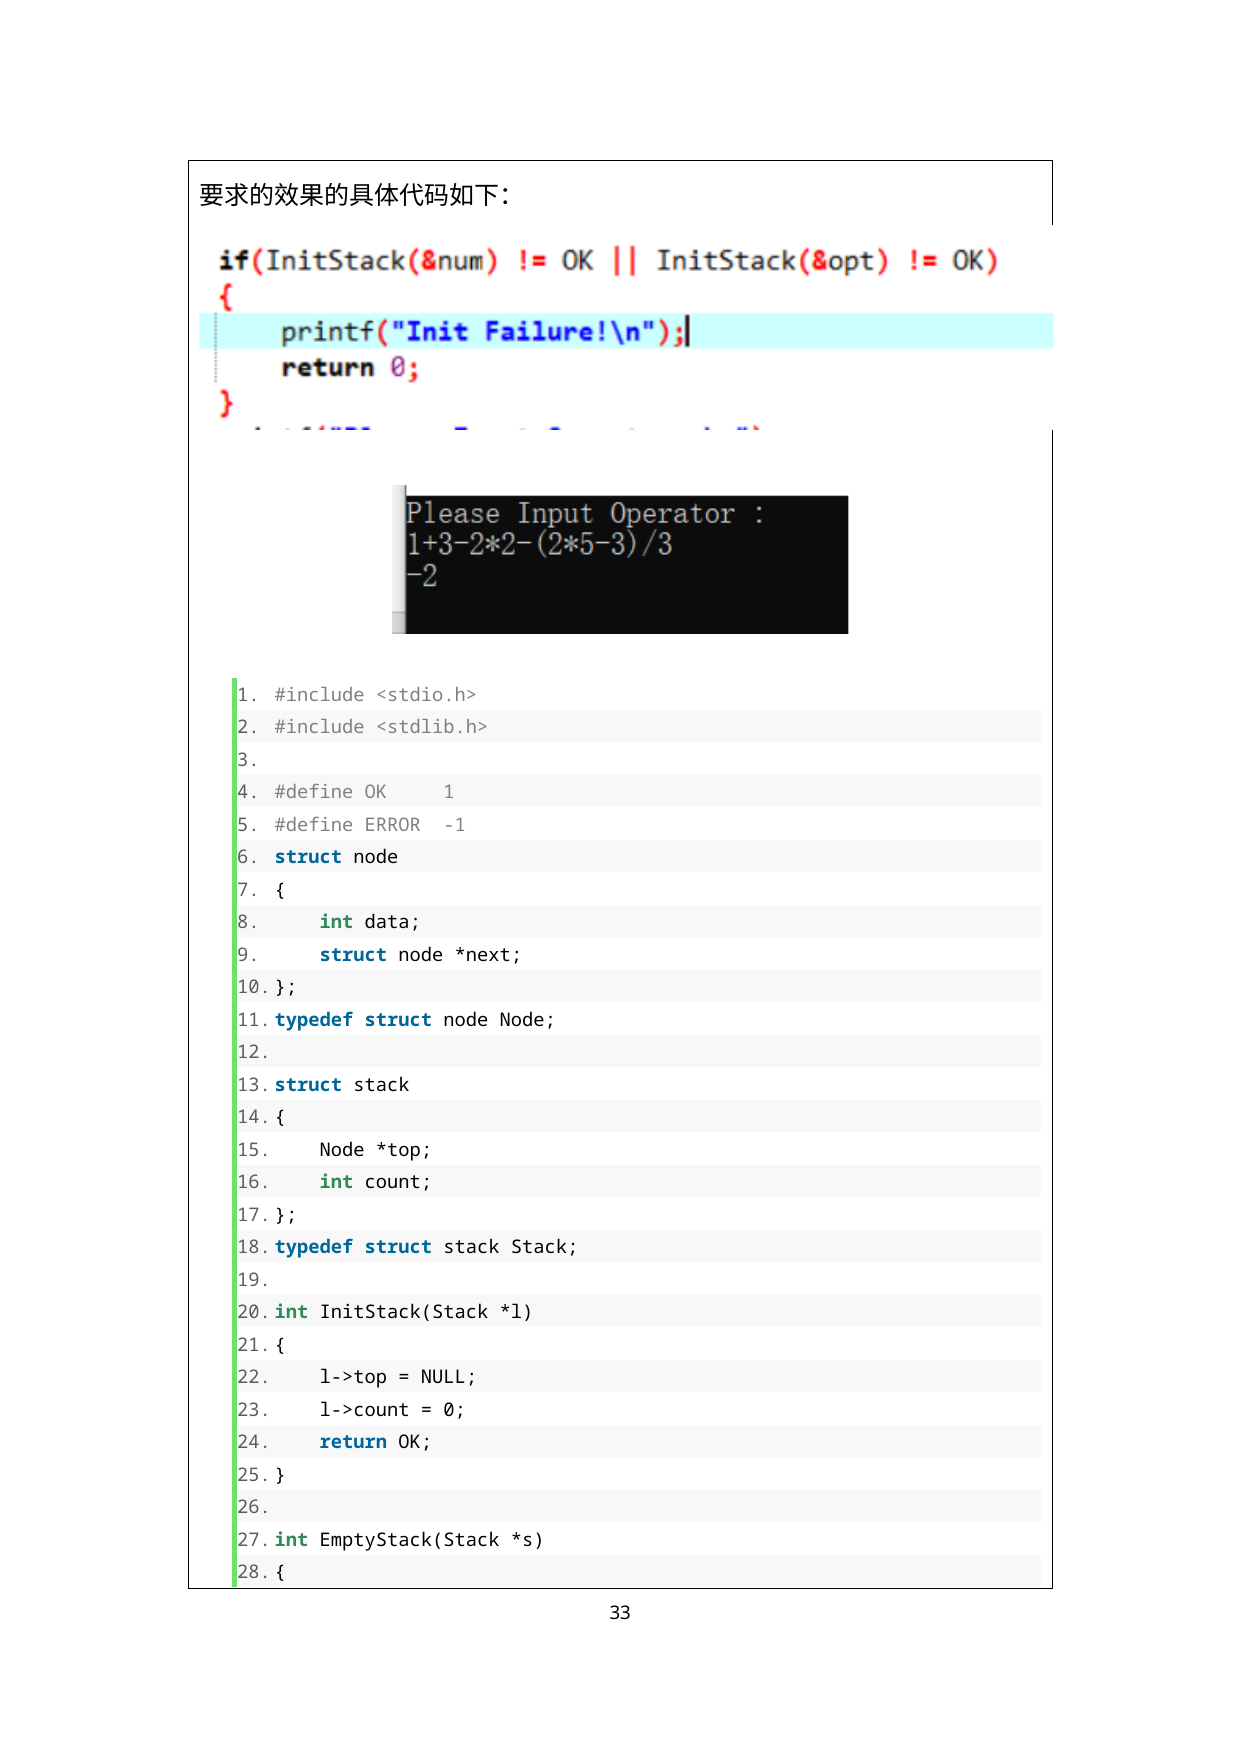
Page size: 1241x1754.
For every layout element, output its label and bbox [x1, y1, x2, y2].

picture [392, 485, 849, 634]
table_cell [189, 161, 1052, 1587]
picture [199, 225, 1054, 430]
